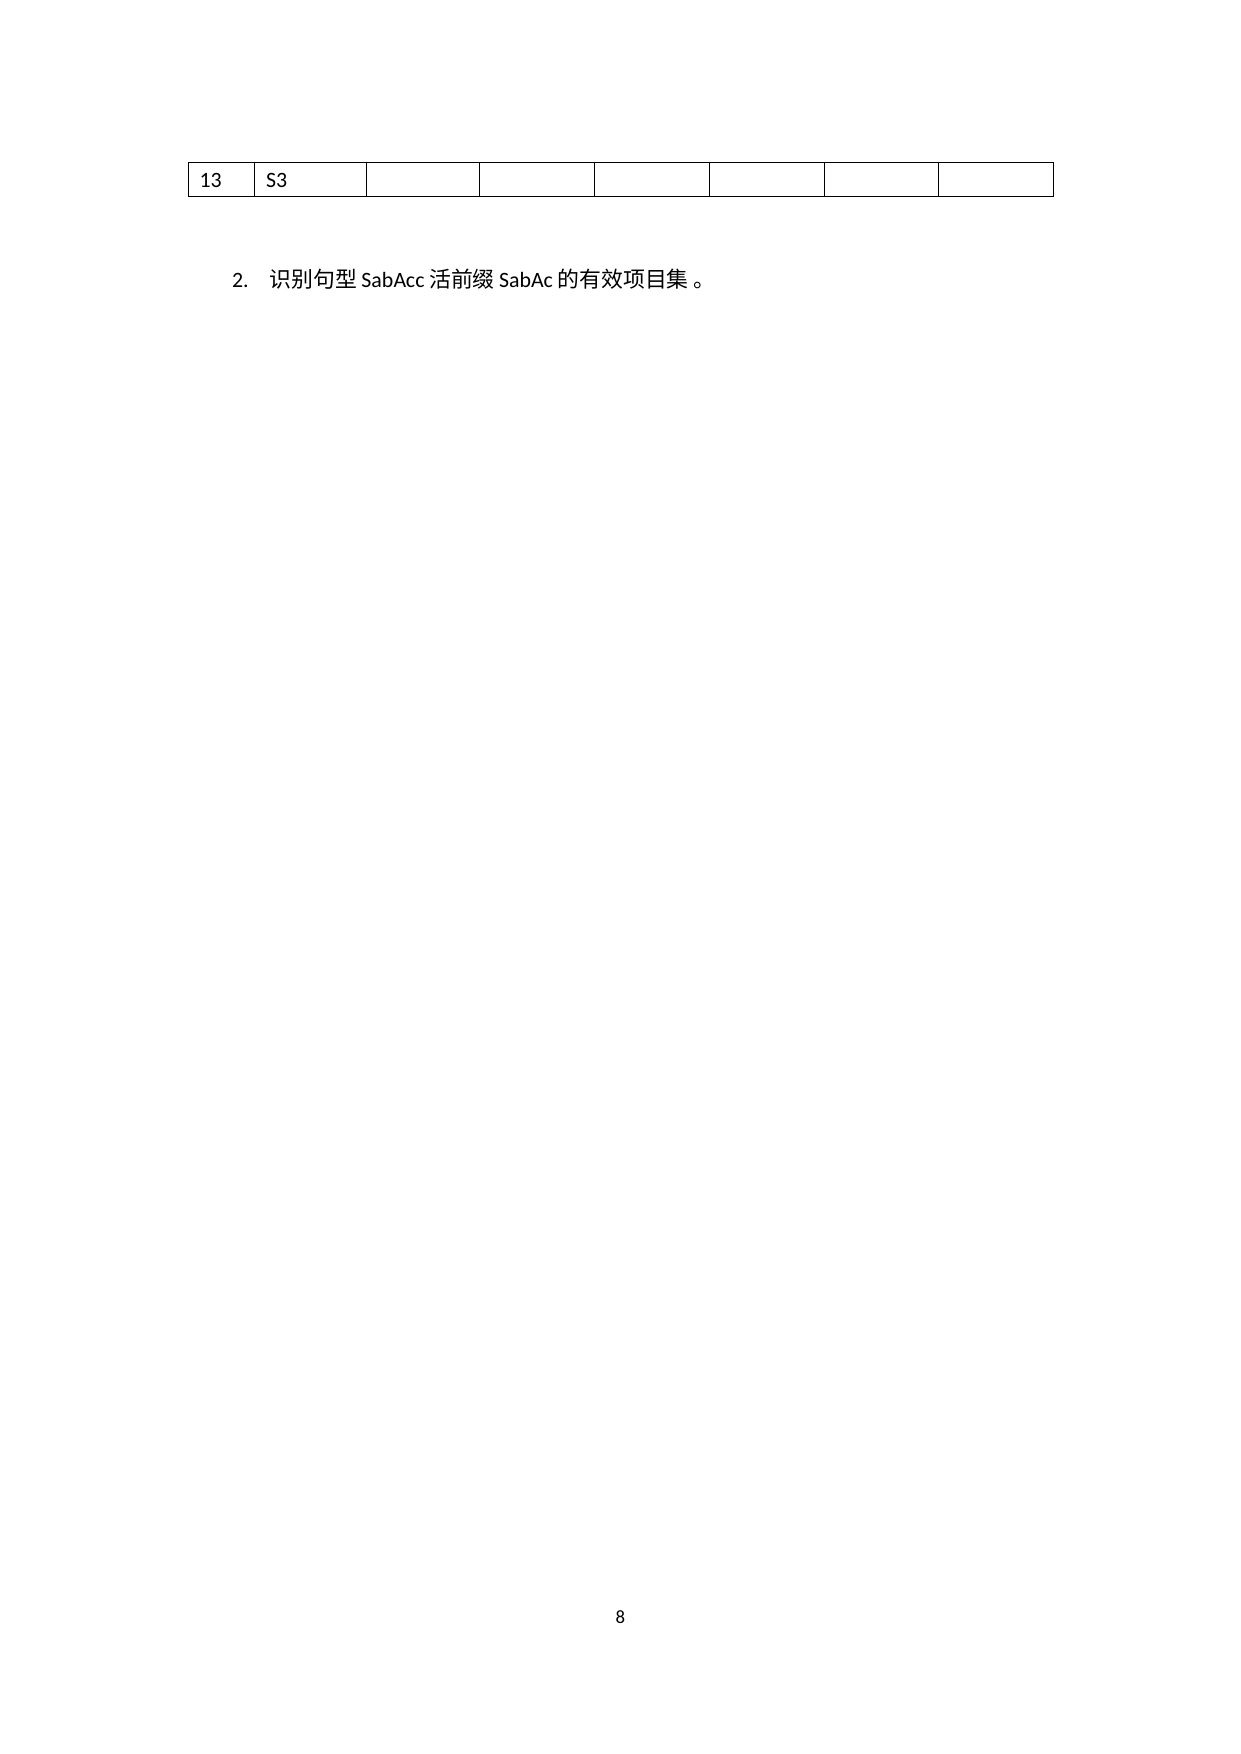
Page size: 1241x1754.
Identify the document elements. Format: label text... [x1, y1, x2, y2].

table_cell [825, 163, 938, 196]
table_cell 13 [189, 163, 254, 196]
table_cell [595, 163, 709, 196]
list 识别句型SabAcc活前缀SabAc的有效项目集 。 [232, 262, 1053, 294]
table_cell [367, 163, 479, 196]
table_cell [710, 163, 824, 196]
table_cell [939, 163, 1053, 196]
table_cell S3 [255, 163, 366, 196]
table_cell [480, 163, 594, 196]
